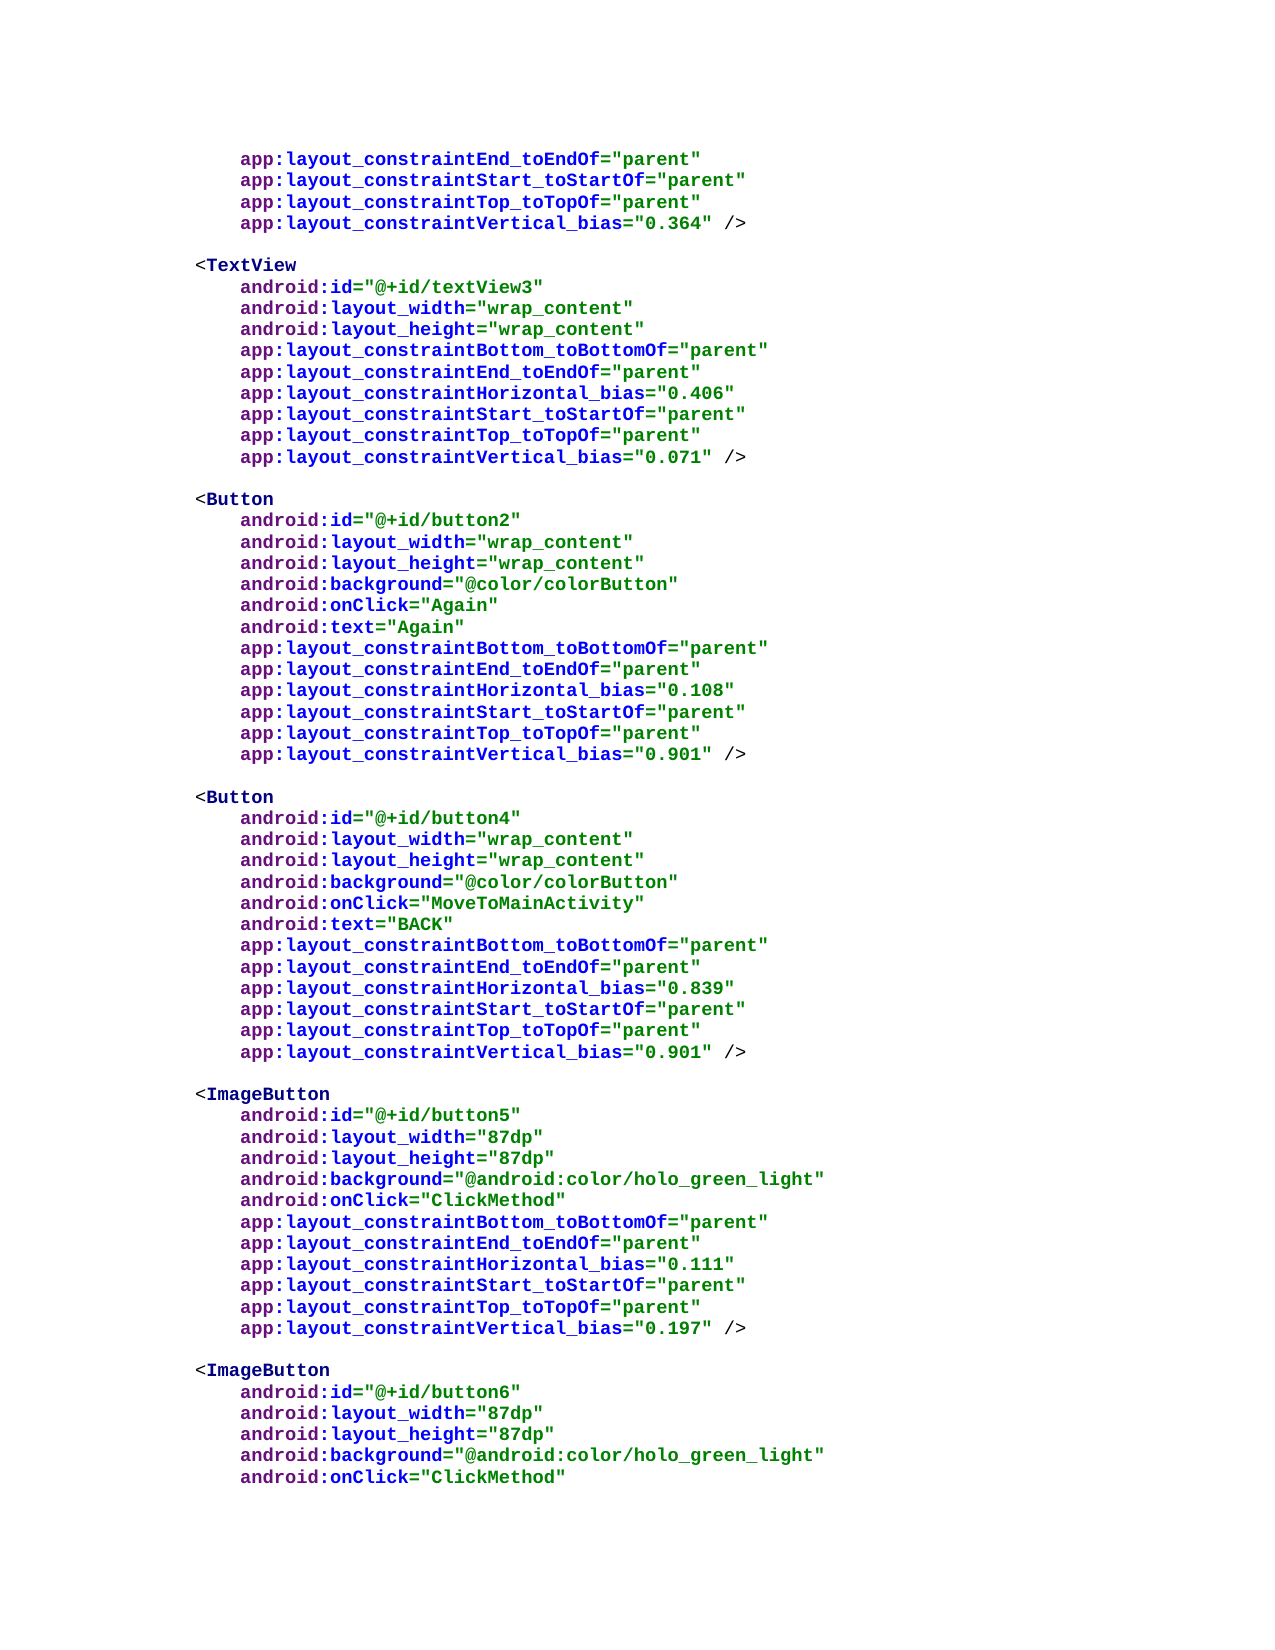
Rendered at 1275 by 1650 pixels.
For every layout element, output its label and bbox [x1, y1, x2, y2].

text [150, 150, 1125, 1489]
